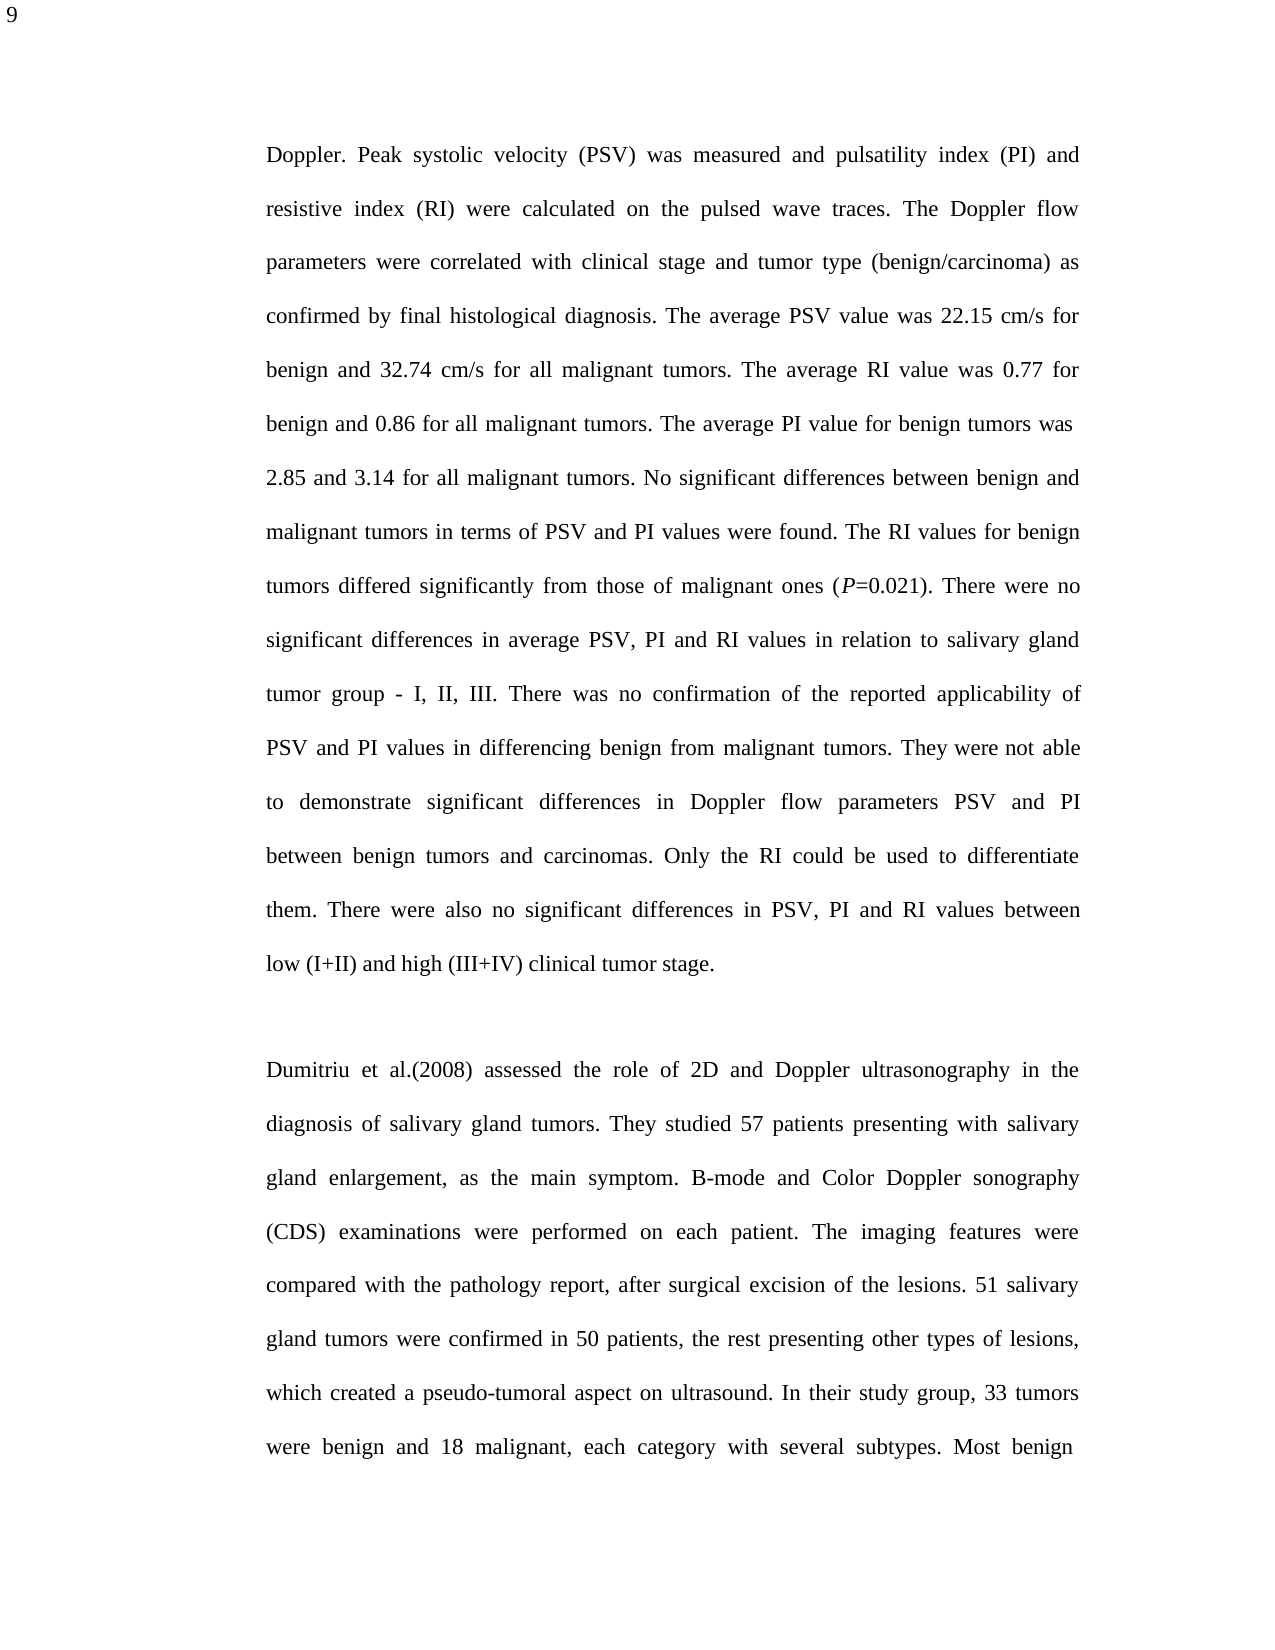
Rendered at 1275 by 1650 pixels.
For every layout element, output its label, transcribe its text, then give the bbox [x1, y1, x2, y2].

text 2.85 and 3.14 for all malignant tumors. No significant differences between benign and malignant tumors in terms of PSV and PI values were found. The RI values for benign tumors differed significantly from those of malignant ones (P=0.021). There were no significant differences in average PSV, PI and RI values in relation to salivary gland tumor group - I, II, III. There was no confirmation of the reported applicability of PSV and PI values in differencing benign from malignant tumors. They were not able to demonstrate significant differences in Doppler flow parameters PSV and PI between benign tumors and carcinomas. Only the RI could be used to differentiate them. There were also no significant differences in PSV, PI and RI values between low (I+II) and high (III+IV) clinical tumor stage. [266, 464, 1081, 976]
text Dumitriu et al.(2008) assessed the role of 2D and Doppler ultrasonography in the diagnosis of salivary gland tumors. They studied 57 patients presenting with salivary gland enlargement, as the main symptom. B-mode and Color Doppler sonography (CDS) examinations were performed on each patient. The imaging features were compared with the pathology report, after surgical excision of the lesions. 51 salivary gland tumors were confirmed in 50 patients, the rest presenting other types of lesions, which created a pseudo-tumoral aspect on ultrasound. In their study group, 33 tumors were benign and 18 malignant, each category with several subtypes. Most benign [266, 1056, 1081, 1459]
text Doppler. Peak systolic velocity (PSV) was measured and pulsatility index (PI) and resistive index (RI) were calculated on the pulsed wave traces. The Doppler flow parameters were correlated with clinical stage and tumor type (benign/carcinoma) as confirmed by final histological diagnosis. The average PSV value was 22.15 cm/s for benign and 32.74 cm/s for all malignant tumors. The average RI value was 0.77 for benign and 0.86 for all malignant tumors. The average PI value for benign tumors was [266, 141, 1081, 436]
